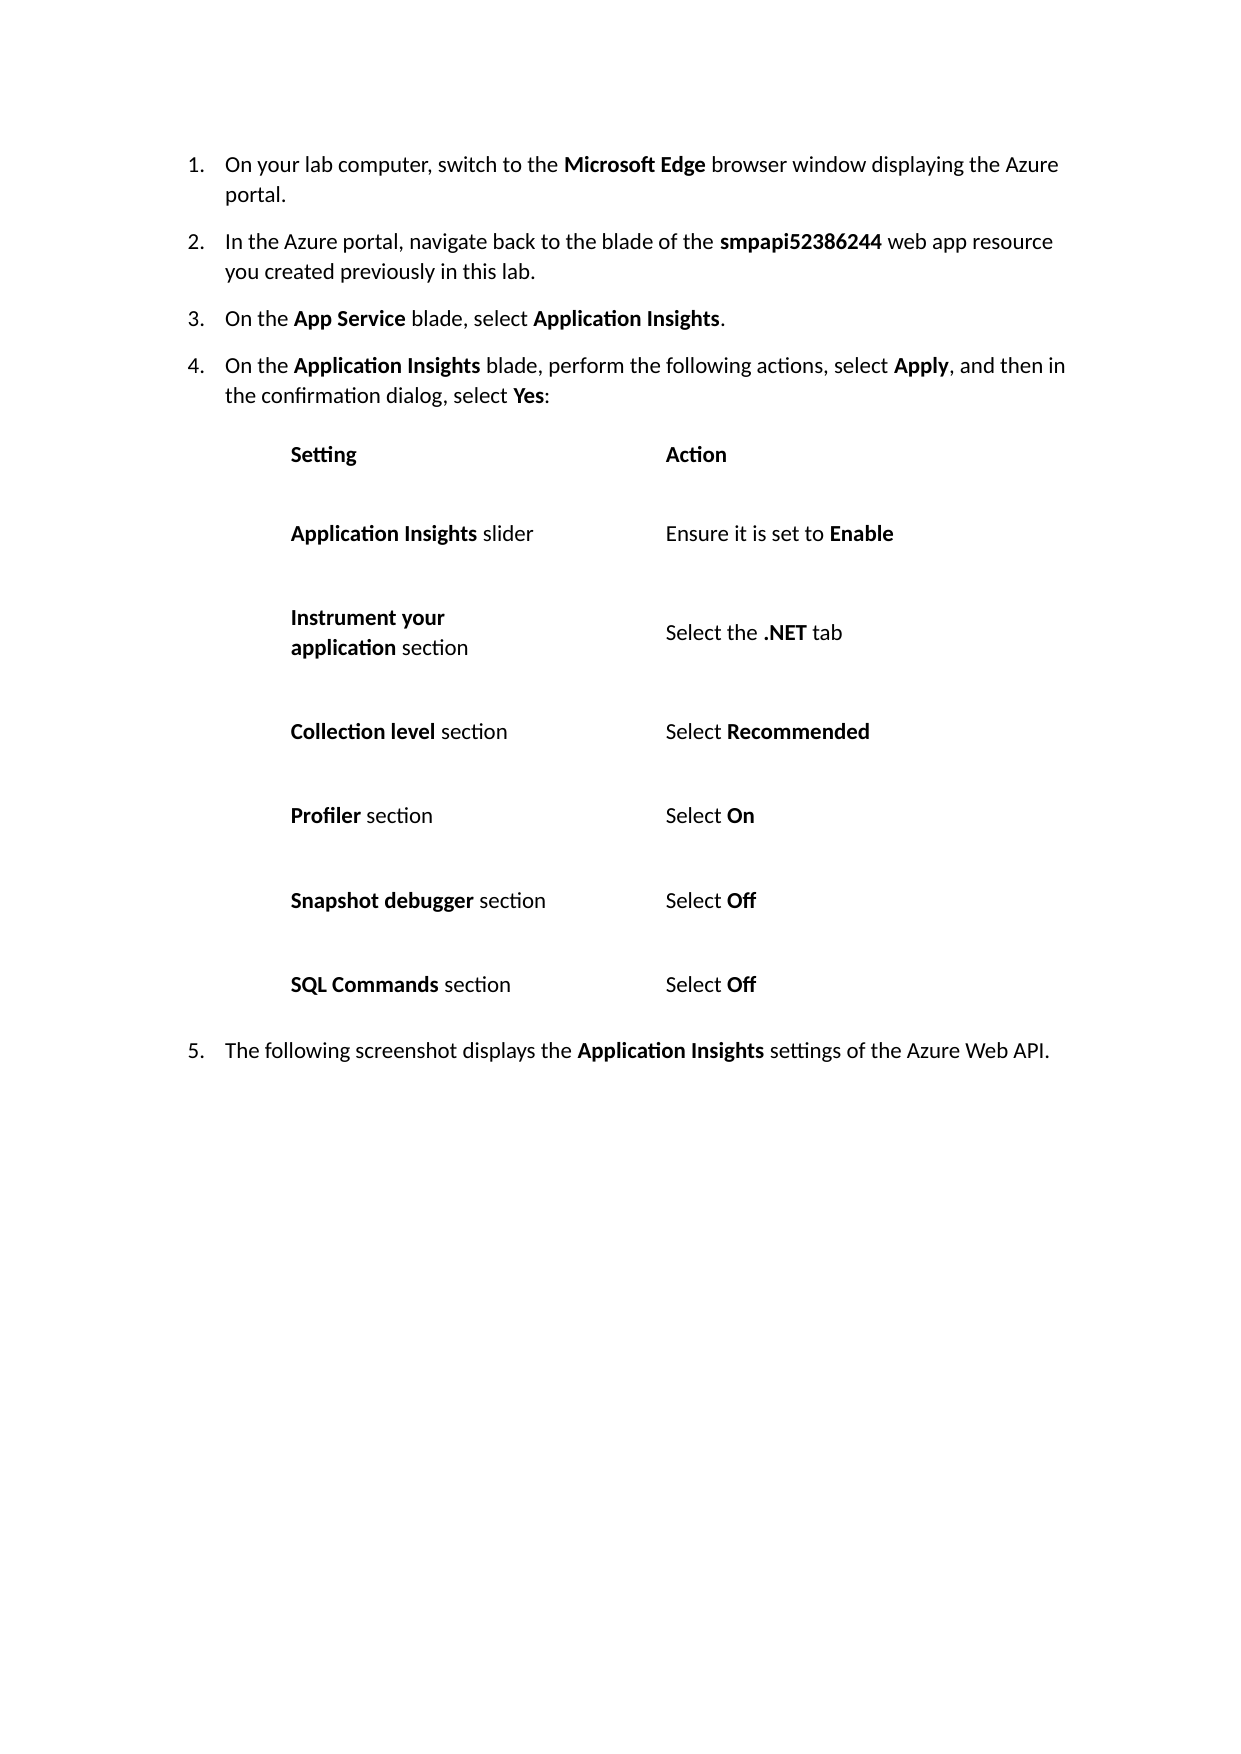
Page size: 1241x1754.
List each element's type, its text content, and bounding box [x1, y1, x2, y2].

table_cell Select Recommended [647, 699, 913, 783]
list On the Application Insights blade, perform the following actions, select Apply, and then in the confirmation dialog, select Yes: [187, 351, 1090, 409]
table_cell SQL Commands section [272, 951, 647, 1036]
list On your lab computer, switch to the Microsoft Edge browser window displaying the Azure portal. [187, 150, 1090, 208]
table_cell Snapshot debugger section [272, 867, 647, 951]
table_cell Select the .NET tab [647, 584, 913, 699]
table_cell Collection level section [272, 699, 647, 783]
list The following screenshot displays the Application Insights settings of the Azure Web API. [187, 1036, 1090, 1064]
table_header Action [647, 428, 913, 500]
table_cell Profiler section [272, 783, 647, 867]
table_cell Select Off [647, 951, 913, 1036]
table_cell Application Insights slider [272, 500, 647, 584]
table_cell Select On [647, 783, 913, 867]
table_cell Instrument your application section [272, 584, 647, 699]
table_cell Ensure it is set to Enable [647, 500, 913, 584]
list In the Azure portal, navigate back to the blade of the smpapi52386244 web app resource you created previously in this lab. [187, 227, 1090, 285]
table_cell Select Off [647, 867, 913, 951]
list On the App Service blade, select Application Insights. [187, 304, 1090, 332]
table_header Setting [272, 428, 647, 500]
